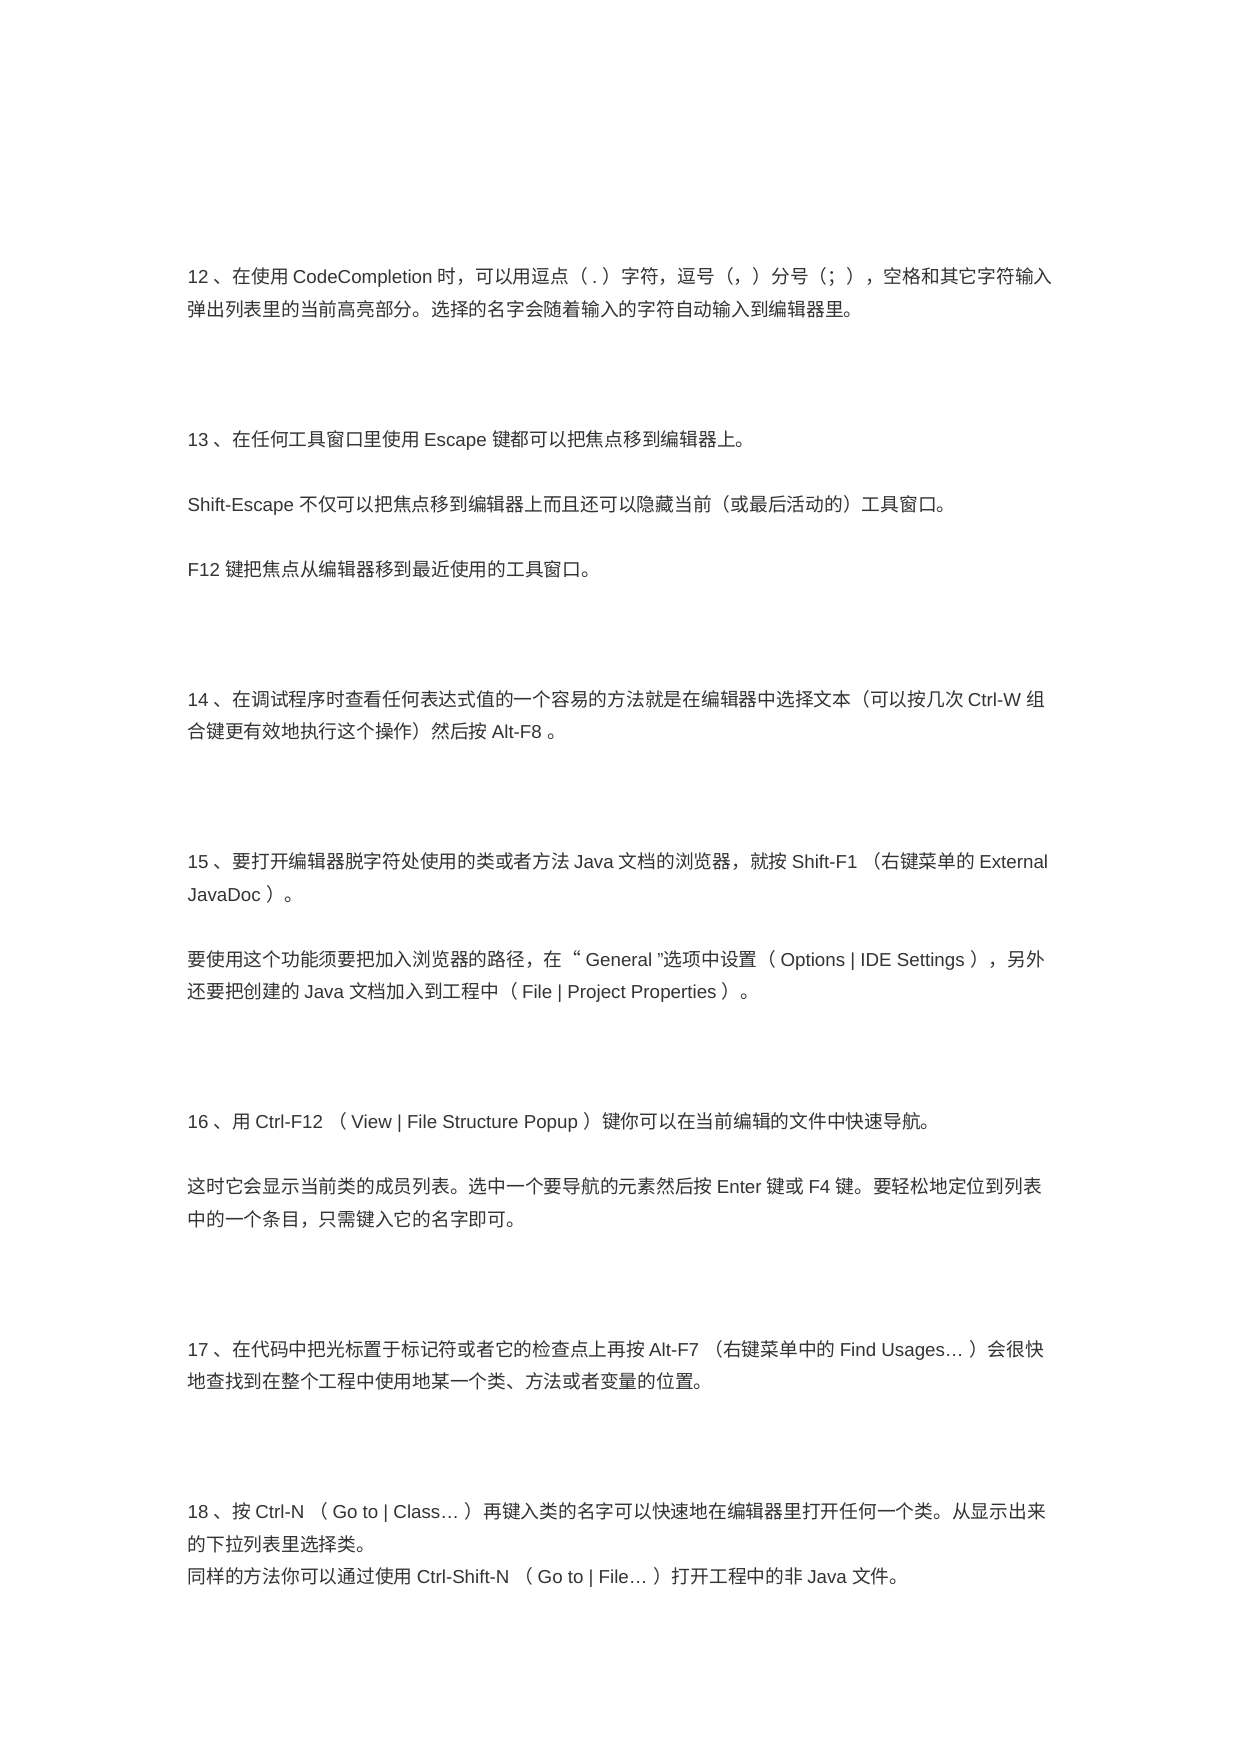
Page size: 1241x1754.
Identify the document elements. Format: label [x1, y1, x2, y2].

text [187, 162, 1053, 1592]
